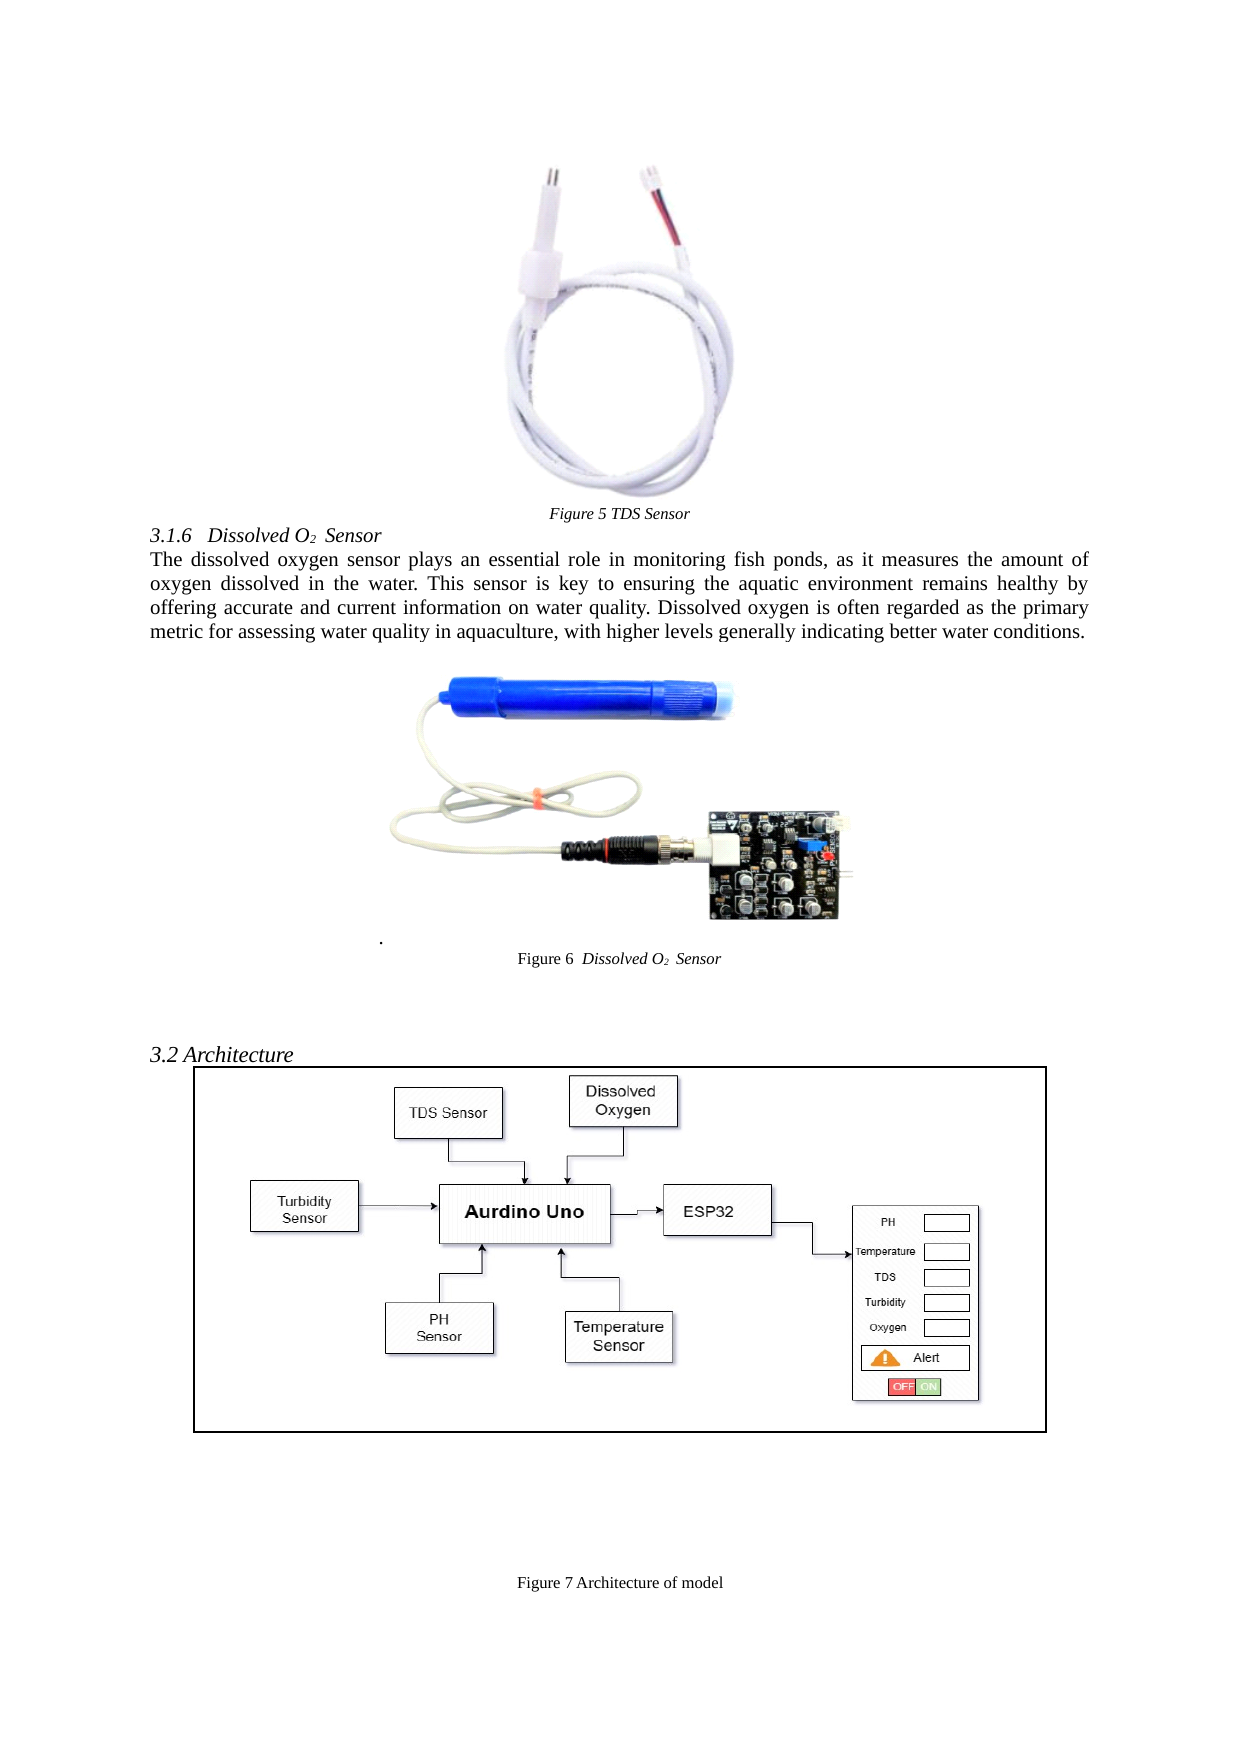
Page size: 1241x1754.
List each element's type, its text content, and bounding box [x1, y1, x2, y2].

text Figure 6 Dissolved O2 Sensor [150, 949, 1090, 968]
text 3.1.6 Dissolved O2 Sensor [150, 523, 1090, 547]
text Figure 5 TDS Sensor [150, 503, 1090, 523]
text Figure 7 Architecture of model [150, 1573, 1090, 1592]
text The dissolved oxygen sensor plays an essential role in monitoring fish ponds, as it measures the amount of oxygen dissolved in the water. This sensor is key to ensuring the aquatic environment remains healthy by offering accurate and current information on water quality. Dissolved oxygen is often regarded as the primary metric for assessing water quality in aquaculture, with higher levels generally indicating better water conditions. [150, 547, 1090, 643]
picture [468, 150, 772, 504]
picture [250, 1075, 989, 1422]
text 3.2 Architecture [150, 1041, 1090, 1068]
picture [383, 642, 862, 944]
